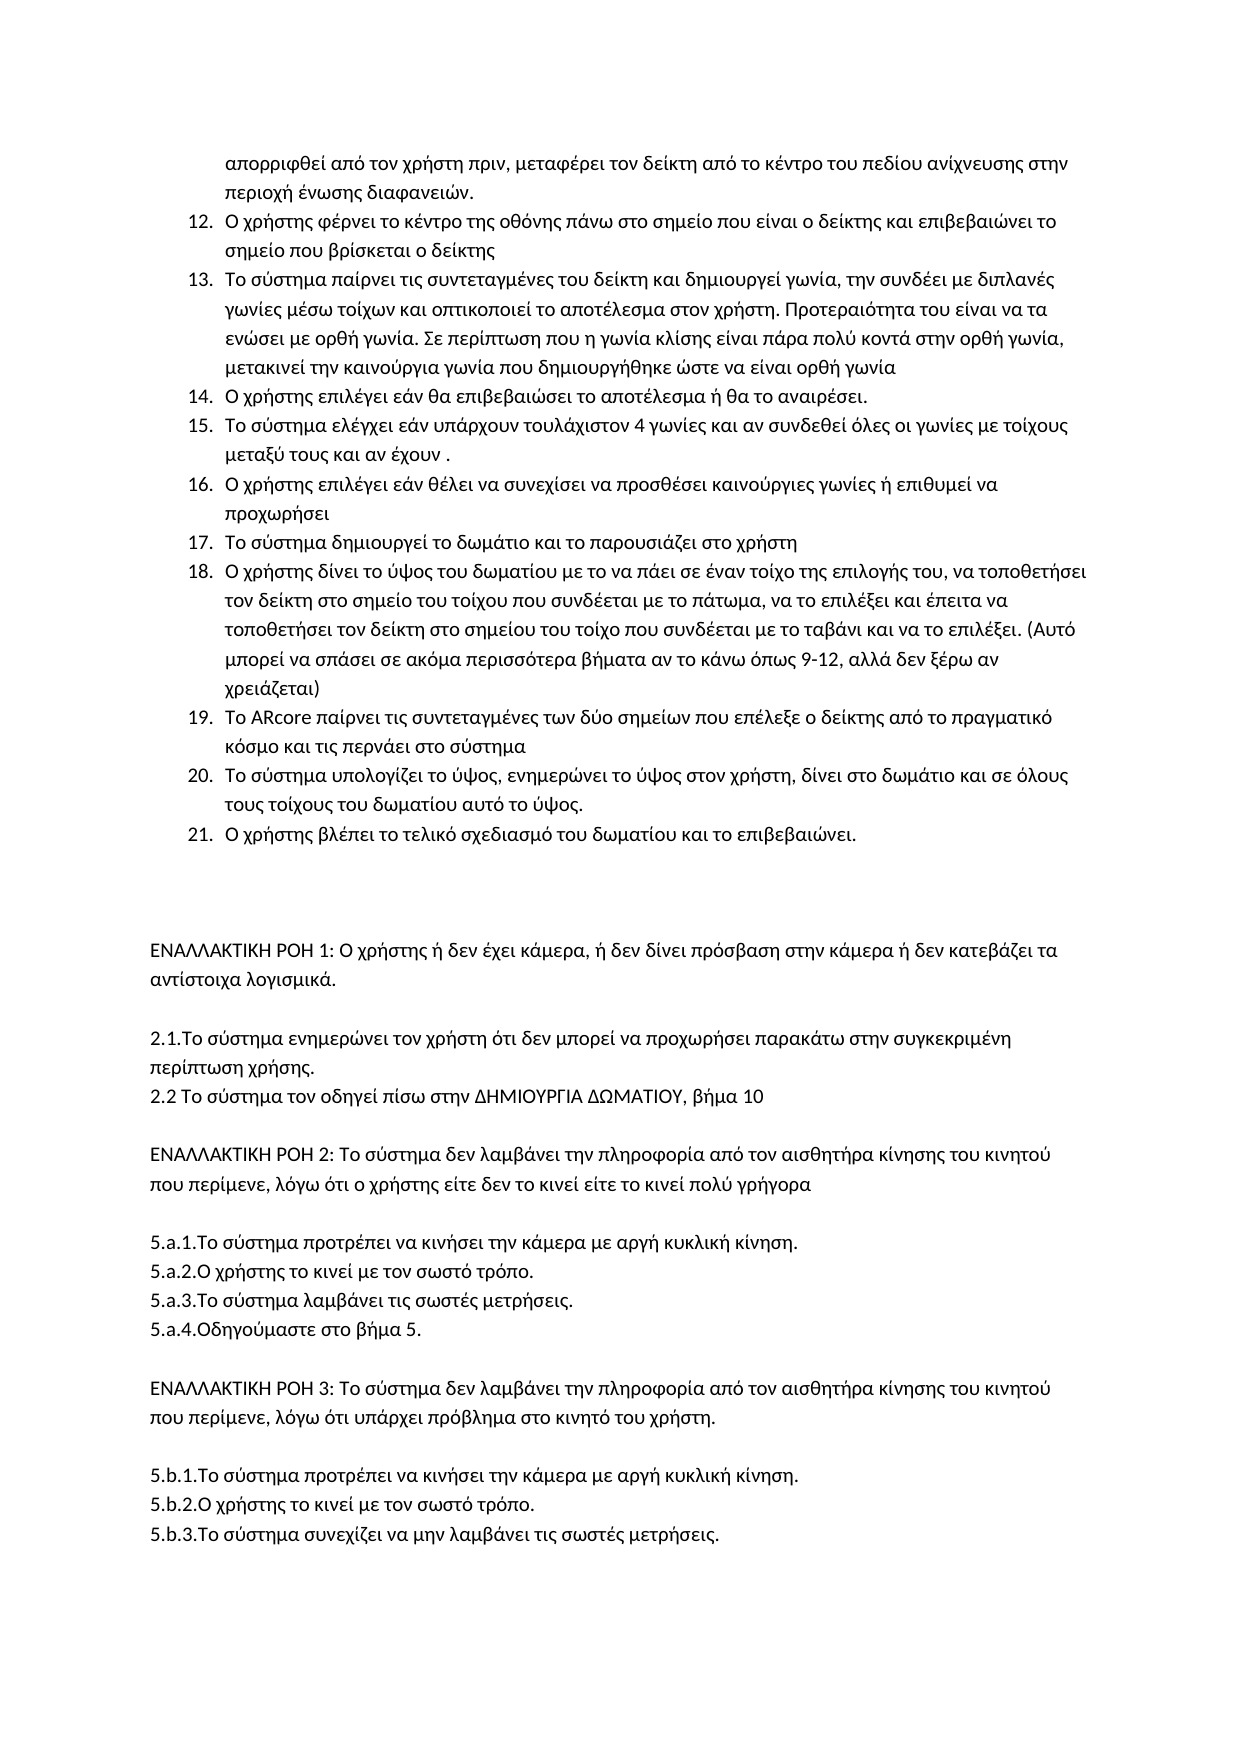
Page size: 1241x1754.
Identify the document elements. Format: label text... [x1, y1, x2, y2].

list Ο χρήστης επιλέγει εάν θα επιβεβαιώσει το αποτέλεσμα ή θα το αναιρέσει. [187, 383, 1090, 409]
text ΕΝΑΛΛΑΚΤΙΚΗ ΡΟΗ 1: Ο χρήστης ή δεν έχει κάμερα, ή δεν δίνει πρόσβαση στην κάμερα ή δεν κατεβάζει τα αντίστοιχα λογισμικά. [150, 937, 1090, 992]
text 2.2 Το σύστημα τον οδηγεί πίσω στην ΔΗΜΙΟΥΡΓΙΑ ΔΩΜΑΤΙΟΥ, βήμα 10 [150, 1083, 1090, 1109]
list Ο χρήστης επιλέγει εάν θέλει να συνεχίσει να προσθέσει καινούργιες γωνίες ή επιθυμεί να προχωρήσει [187, 471, 1090, 525]
text 5.a.1.Το σύστημα προτρέπει να κινήσει την κάμερα με αργή κυκλική κίνηση. [150, 1229, 1090, 1254]
text 5.b.2.Ο χρήστης το κινεί με τον σωστό τρόπο. [150, 1492, 1090, 1517]
text 5.a.3.Το σύστημα λαμβάνει τις σωστές μετρήσεις. [150, 1287, 1090, 1313]
text 5.b.1.Το σύστημα προτρέπει να κινήσει την κάμερα με αργή κυκλική κίνηση. [150, 1462, 1090, 1488]
list Το ARcore παίρνει τις συντεταγμένες των δύο σημείων που επέλεξε ο δείκτης από το πραγματικό κόσμο και τις περνάει στο σύστημα [187, 704, 1090, 759]
list Το σύστημα υπολογίζει το ύψος, ενημερώνει το ύψος στον χρήστη, δίνει στο δωμάτιο και σε όλους τους τοίχους του δωματίου αυτό το ύψος. [187, 762, 1090, 817]
text 5.a.4.Οδηγούμαστε στο βήμα 5. [150, 1317, 1090, 1342]
text 2.1.Το σύστημα ενημερώνει τον χρήστη ότι δεν μπορεί να προχωρήσει παρακάτω στην συγκεκριμένη περίπτωση χρήσης. [150, 1025, 1090, 1079]
list Το σύστημα ελέγχει εάν υπάρχουν τουλάχιστον 4 γωνίες και αν συνδεθεί όλες οι γωνίες με τοίχους μεταξύ τους και αν έχουν . [187, 412, 1090, 467]
list Ο χρήστης δίνει το ύψος του δωματίου με το να πάει σε έναν τοίχο της επιλογής του, να τοποθετήσει τον δείκτη στο σημείο του τοίχου που συνδέεται με το πάτωμα, να το επιλέξει και έπειτα να τοποθετήσει τον δείκτη στο σημείου του τοίχο που συνδέεται με το ταβάνι και να το επιλέξει. (Αυτό μπορεί να σπάσει σε ακόμα περισσότερα βήματα αν το κάνω όπως 9-12, αλλά δεν ξέρω αν χρειάζεται) [187, 558, 1090, 700]
text 5.a.2.Ο χρήστης το κινεί με τον σωστό τρόπο. [150, 1258, 1090, 1284]
list Το σύστημα παίρνει τις συντεταγμένες του δείκτη και δημιουργεί γωνία, την συνδέει με διπλανές γωνίες μέσω τοίχων και οπτικοποιεί το αποτέλεσμα στον χρήστη. Προτεραιότητα του είναι να τα ενώσει με ορθή γωνία. Σε περίπτωση που η γωνία κλίσης είναι πάρα πολύ κοντά στην ορθή γωνία, μετακινεί την καινούργια γωνία που δημιουργήθηκε ώστε να είναι ορθή γωνία [187, 267, 1090, 379]
list Το σύστημα δημιουργεί το δωμάτιο και το παρουσιάζει στο χρήστη [187, 529, 1090, 554]
text ΕΝΑΛΛΑΚΤΙΚΗ ΡΟΗ 2: Το σύστημα δεν λαμβάνει την πληροφορία από τον αισθητήρα κίνησης του κινητού που περίμενε, λόγω ότι ο χρήστης είτε δεν το κινεί είτε το κινεί πολύ γρήγορα [150, 1142, 1090, 1196]
list Ο χρήστης βλέπει το τελικό σχεδιασμό του δωματίου και το επιβεβαιώνει. [187, 821, 1090, 846]
text ΕΝΑΛΛΑΚΤΙΚΗ ΡΟΗ 3: Το σύστημα δεν λαμβάνει την πληροφορία από τον αισθητήρα κίνησης του κινητού που περίμενε, λόγω ότι υπάρχει πρόβλημα στο κινητό του χρήστη. [150, 1375, 1090, 1429]
list Ο χρήστης φέρνει το κέντρο της οθόνης πάνω στο σημείο που είναι ο δείκτης και επιβεβαιώνει το σημείο που βρίσκεται ο δείκτης [187, 208, 1090, 263]
text 5.b.3.Το σύστημα συνεχίζει να μην λαμβάνει τις σωστές μετρήσεις. [150, 1521, 1090, 1546]
